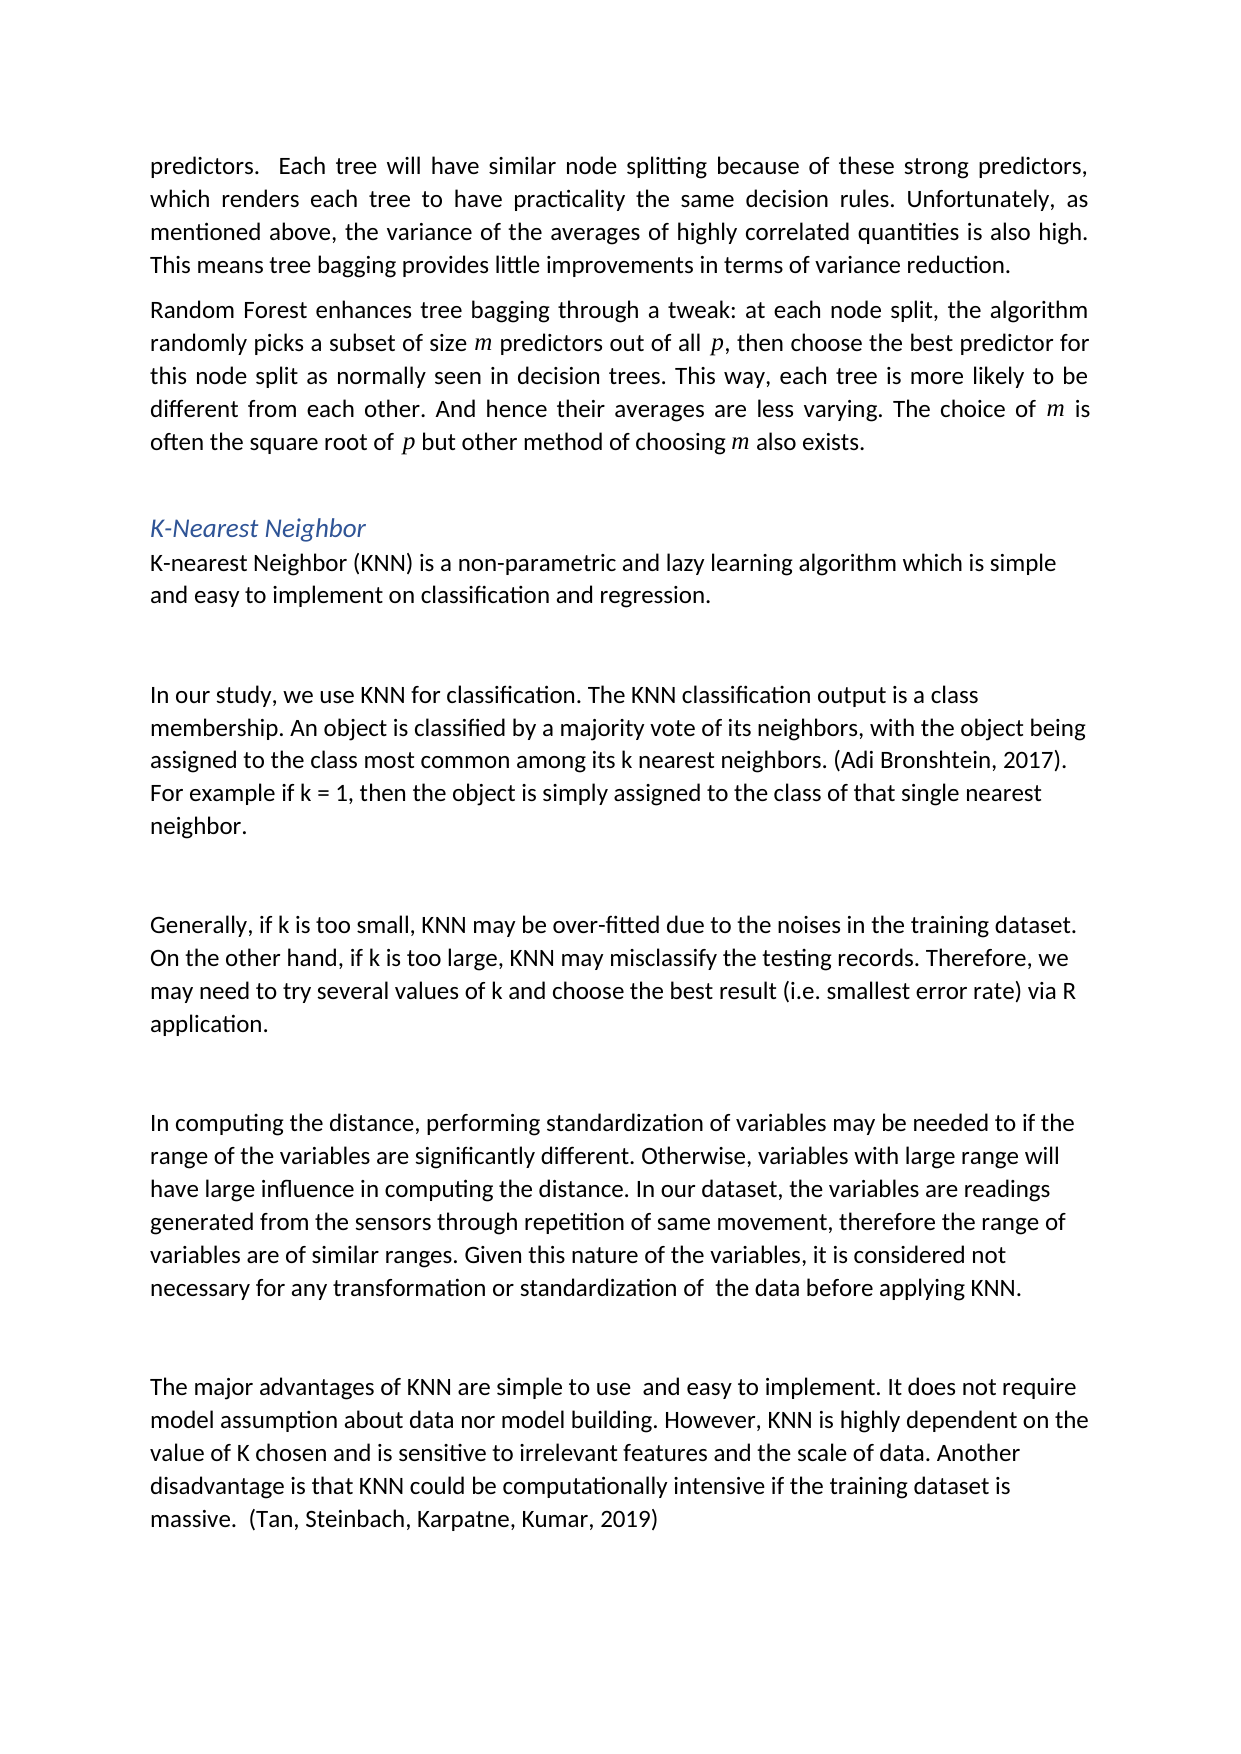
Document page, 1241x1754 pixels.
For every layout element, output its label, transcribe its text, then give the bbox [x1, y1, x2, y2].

text The major advantages of KNN are simple to use and easy to implement. It does not require model assumption about data nor model building. However, KNN is highly dependent on the value of K chosen and is sensitive to irrelevant features and the scale of data. Another disadvantage is that KNN could be computationally intensive if the training dataset is massive. (Tan, Steinbach, Karpatne, Kumar, 2019) [150, 1371, 1090, 1533]
text In computing the distance, performing standardization of variables may be needed to if the range of the variables are significantly different. Otherwise, variables with large range will have large influence in computing the distance. In our dataset, the variables are readings generated from the sensors through repetition of same movement, therefore the range of variables are of similar ranges. Given this nature of the variables, it is considered not necessary for any transformation or standardization of the data before applying KNN. [150, 1107, 1090, 1303]
subtitle K-Nearest Neighbor [150, 511, 1090, 544]
text K-nearest Neighbor (KNN) is a non-parametric and lazy learning algorithm which is simple and easy to implement on classification and regression. [150, 547, 1090, 610]
text Generally, if k is too small, KNN may be over-fitted due to the noises in the training dataset. On the other hand, if k is too large, KNN may misclassify the testing records. Therefore, we may need to try several values of k and choose the best result (i.e. smallest error rate) via R application. [150, 909, 1090, 1039]
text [150, 150, 1090, 279]
text In our study, we use KNN for classification. The KNN classification output is a class membership. An object is classified by a majority vote of its neighbors, with the object being assigned to the class most common among its k nearest neighbors. (Adi Bronshtein, 2017). For example if k = 1, then the object is simply assigned to the class of that single nearest neighbor. [150, 679, 1090, 841]
text Random Forest enhances tree bagging through a tweak: at each node split, the algorithm randomly picks a subset of size predictors out of all , then choose the best predictor for this node split as normally seen in decision trees. This way, each tree is more likely to be different from each other. And hence their averages are less varying. The choice of is often the square root of but other method of choosing also exists. [150, 294, 1090, 456]
